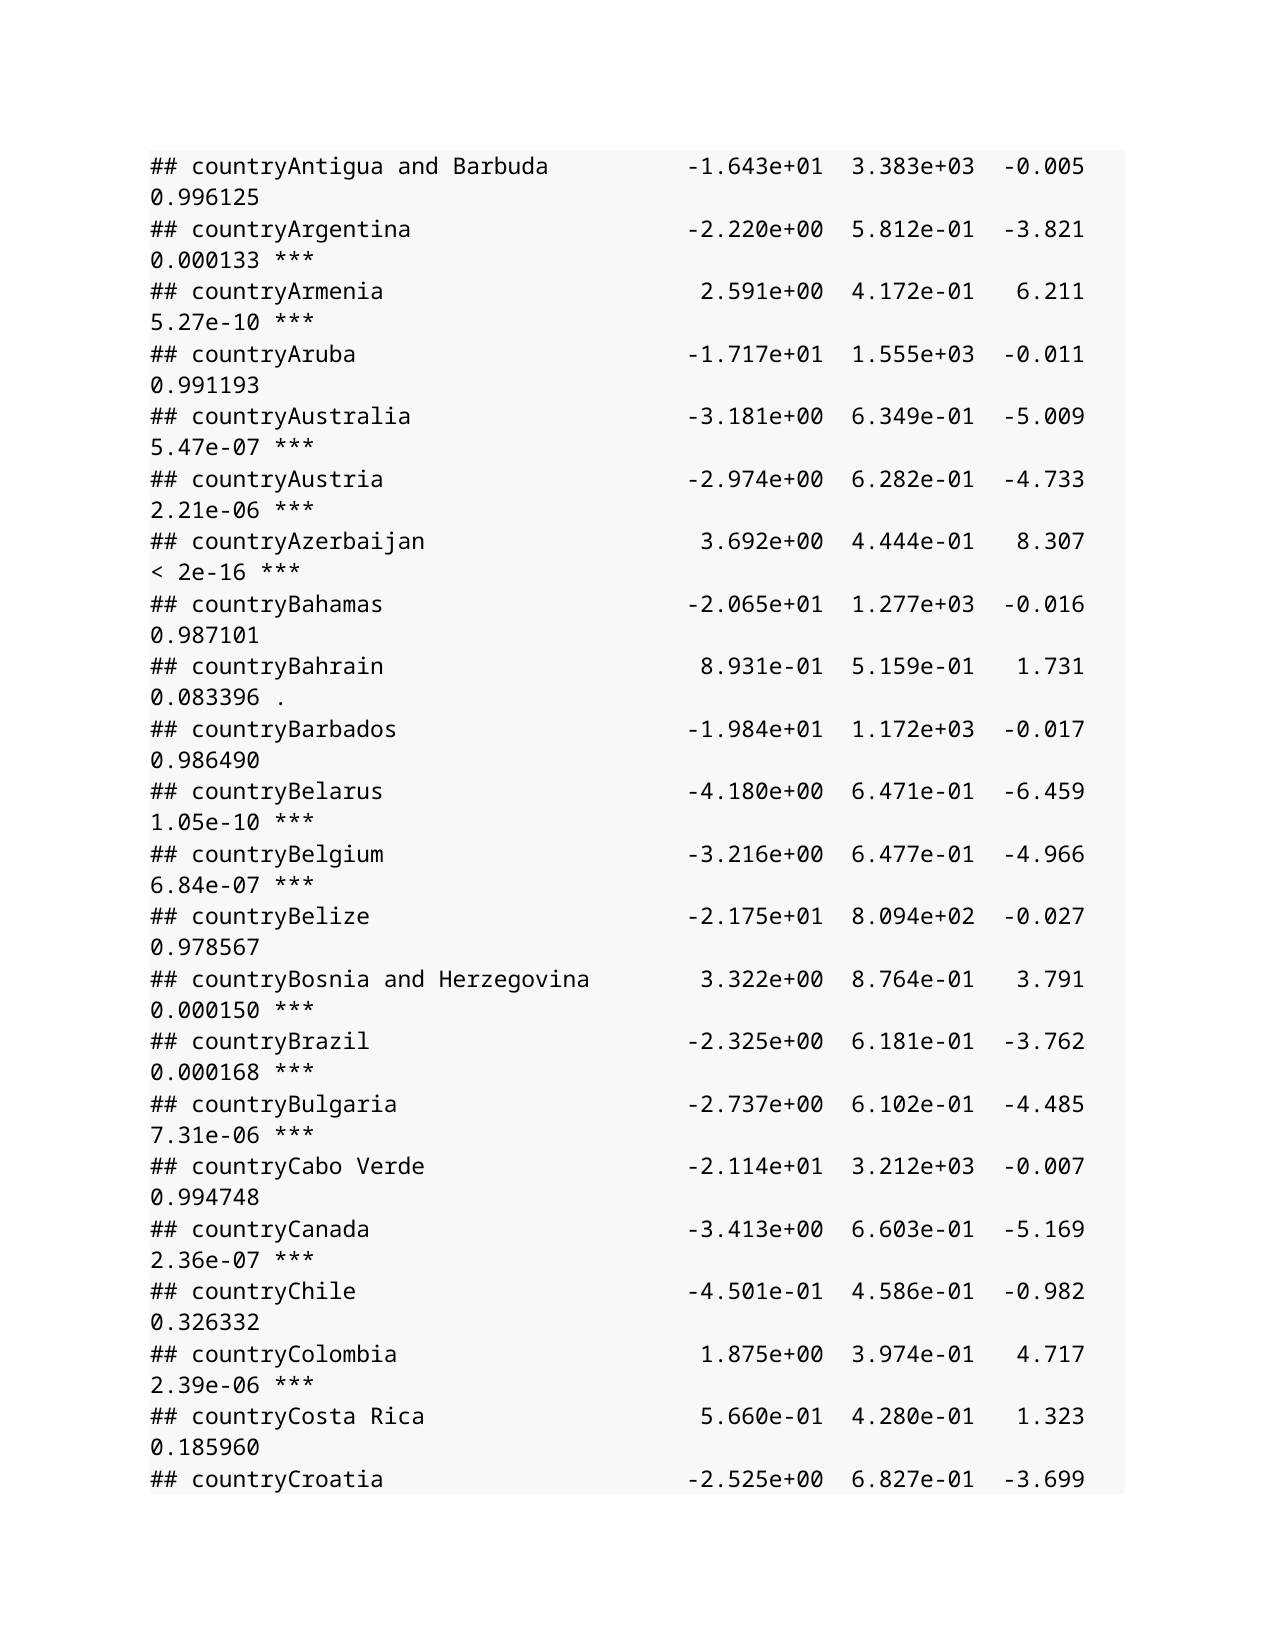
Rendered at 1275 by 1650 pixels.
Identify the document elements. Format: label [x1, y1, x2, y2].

text [150, 150, 1125, 1494]
